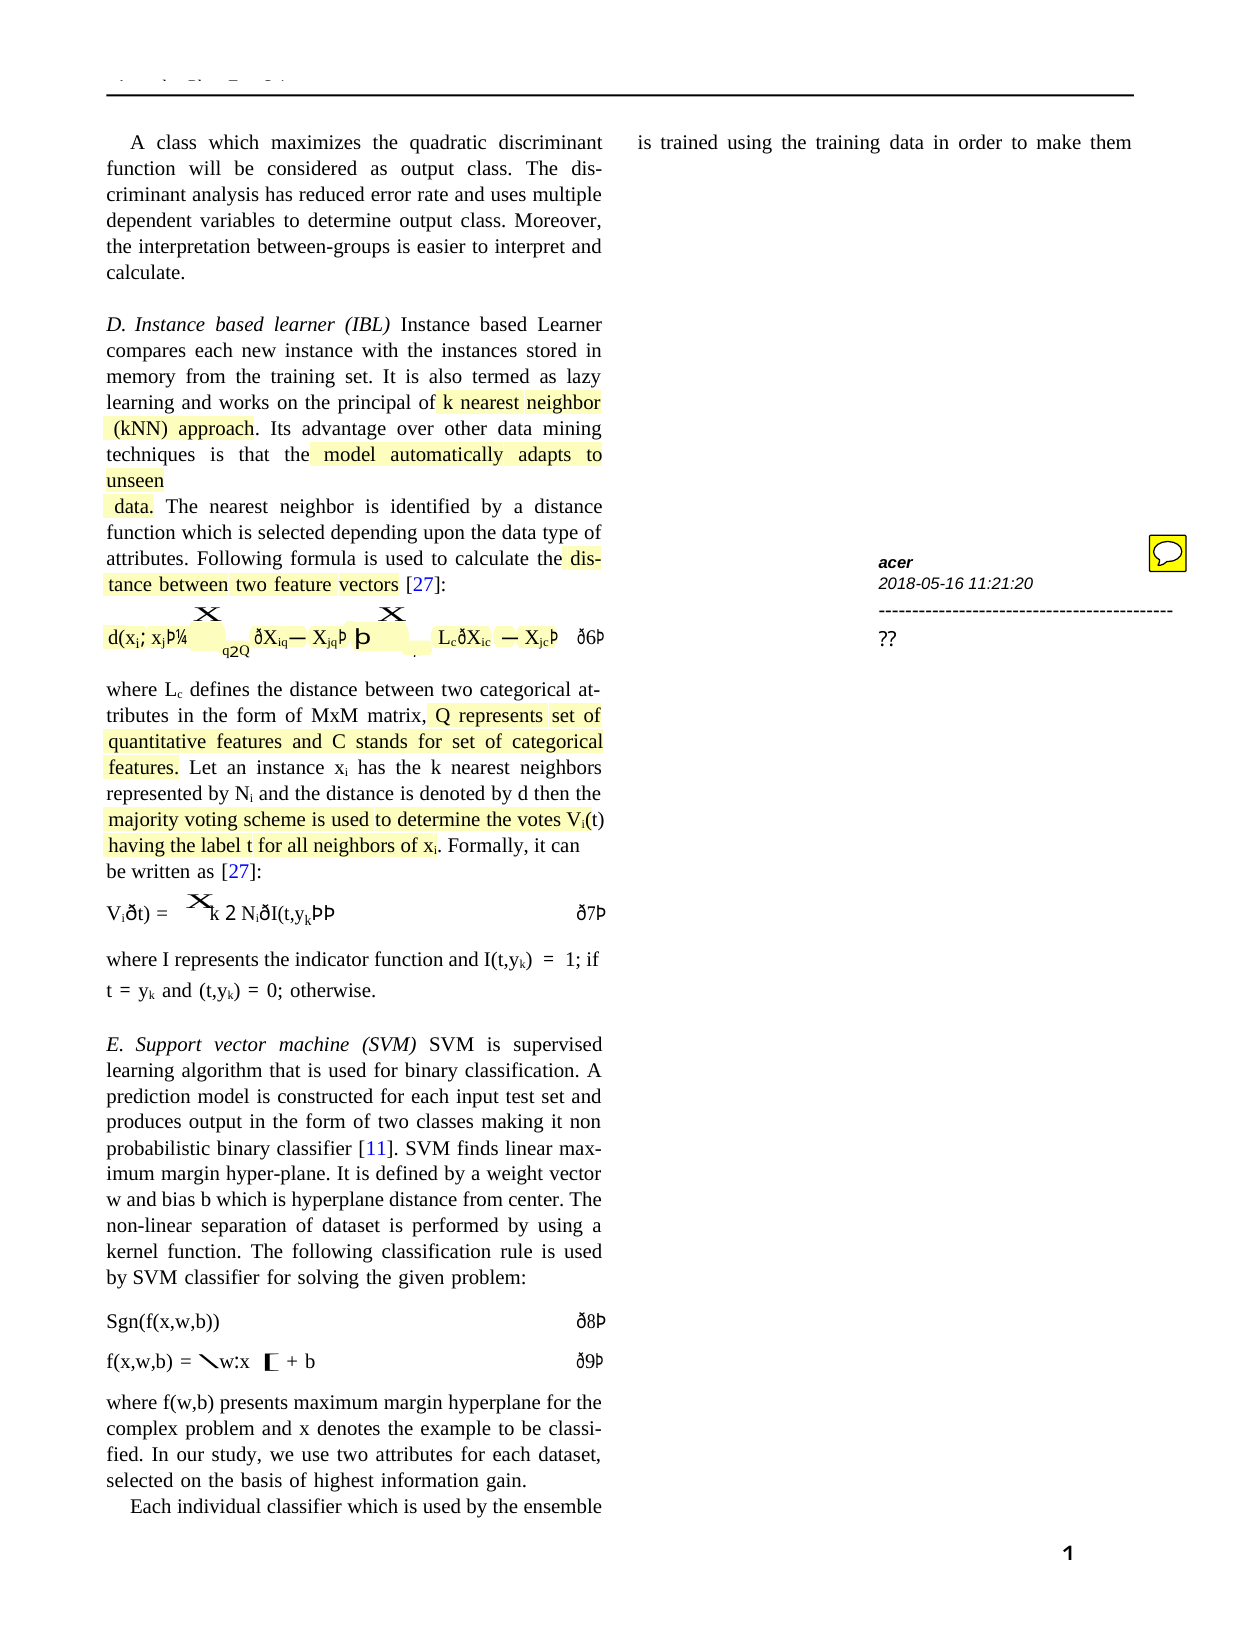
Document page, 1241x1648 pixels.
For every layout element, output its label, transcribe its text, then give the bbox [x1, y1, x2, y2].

text Each individual classifier which is used by the ensemble is trained using the training data in order to make them [106, 1494, 602, 1518]
text where Lc defines the distance between two categorical at- tributes in the form of MxM matrix, Q represents set of [106, 677, 603, 727]
text d(xi; xjÞ¼ Xq2Q ðXiq— XjqÞ þ X LcðXic — XjcÞ ð6Þ [103, 602, 606, 662]
text (kNN) approach. Its advantage over other data mining techniques is that the model automatically adapts to unseen [103, 416, 602, 492]
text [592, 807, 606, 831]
text f(x,w,b) = \w:x [ + b ð9Þ [106, 1346, 606, 1374]
text A class which maximizes the quadratic discriminant function will be considered as output class. The dis- criminant analysis has reduced error rate and uses multiple dependent variables to determine output class. Moreover, the interpretation between-groups is easier to interpret and calculate. [106, 130, 602, 284]
list Support vector machine (SVM) SVM is supervised learning algorithm that is used for binary classification. A prediction model is constructed for each input test set and produces output in the form of two classes making it non probabilistic binary classifier [11]. SVM finds linear max- imum margin hyper-plane. It is defined by a weight vector w and bias b which is hyperplane distance from center. The non-linear separation of dataset is performed by using a kernel function. The following classification rule is used by SVM classifier for solving the given problem: [106, 1032, 602, 1289]
text Sgn(f(x,w,b)) ð8Þ [106, 1306, 606, 1334]
text data. The nearest neighbor is identified by a distance function which is selected depending upon the data type of attributes. Following formula is used to calculate the dis- [103, 494, 602, 570]
text tance between two feature vectors [27]: [103, 572, 606, 596]
text Each individual classifier which is used by the ensemble is trained using the training data in order to make them [637, 130, 1144, 154]
text where f(w,b) presents maximum margin hyperplane for the complex problem and x denotes the example to be classi- fied. In our study, we use two attributes for each dataset, selected on the basis of highest information gain. [106, 1390, 602, 1492]
text features. Let an instance xi has the k nearest neighbors represented by Ni and the distance is denoted by d then the [103, 755, 603, 805]
text having the label t for all neighbors of xi. Formally, it can be written as [27]: [103, 833, 603, 883]
list Instance based learner (IBL) Instance based Learner compares each new instance with the instances stored in memory from the training set. It is also termed as lazy learning and works on the principal of k nearest neighbor [106, 312, 602, 414]
text where I represents the indicator function and I(t,yk) = 1; if t = yk and (t,yk) = 0; otherwise. [106, 944, 603, 1003]
text Viðt) = k 2 NiðI(t,ykÞÞ ð7Þ [106, 898, 606, 929]
